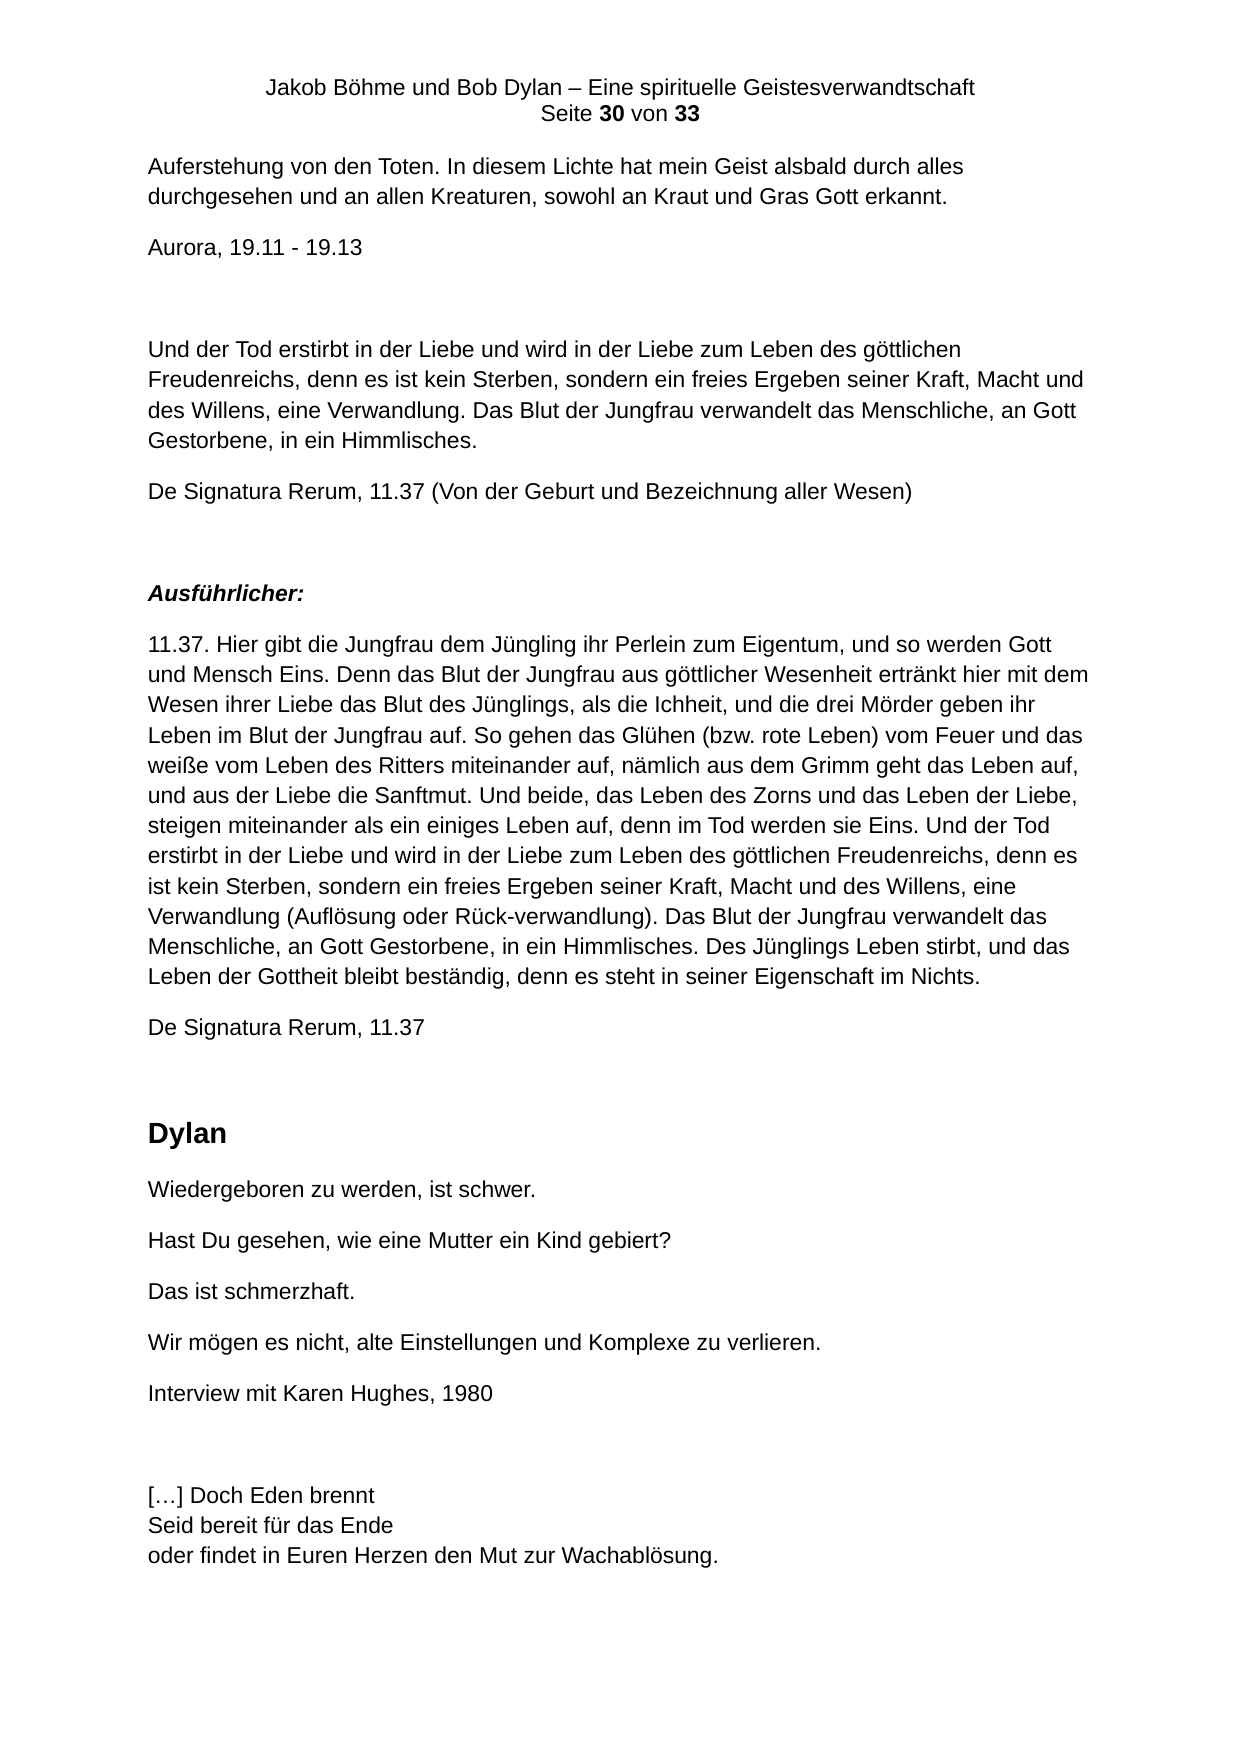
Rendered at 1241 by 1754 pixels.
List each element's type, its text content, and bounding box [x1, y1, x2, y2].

text Aurora, 19.11 - 19.13 [148, 234, 1093, 260]
text Hast Du gesehen, wie eine Mutter ein Kind gebiert? [148, 1227, 1093, 1253]
text Dylan [148, 1116, 1093, 1150]
text Und der Tod erstirbt in der Liebe und wird in der Liebe zum Leben des göttlichen Freudenreichs, denn es ist kein Sterben, sondern ein freies Ergeben seiner Kraft, Macht und des Willens, eine Verwandlung. Das Blut der Jungfrau verwandelt das Menschliche, an Gott Gestorbene, in ein Himmlisches. [148, 336, 1093, 453]
text 11.37. Hier gibt die Jungfrau dem Jüngling ihr Perlein zum Eigentum, und so werden Gott und Mensch Eins. Denn das Blut der Jungfrau aus göttlicher Wesenheit ertränkt hier mit dem Wesen ihrer Liebe das Blut des Jünglings, als die Ichheit, und die drei Mörder geben ihr Leben im Blut der Jungfrau auf. So gehen das Glühen (bzw. rote Leben) vom Feuer und das weiße vom Leben des Ritters miteinander auf, nämlich aus dem Grimm geht das Leben auf, und aus der Liebe die Sanftmut. Und beide, das Leben des Zorns und das Leben der Liebe, steigen miteinander als ein einiges Leben auf, denn im Tod werden sie Eins. Und der Tod erstirbt in der Liebe und wird in der Liebe zum Leben des göttlichen Freudenreichs, denn es ist kein Sterben, sondern ein freies Ergeben seiner Kraft, Macht und des Willens, eine Verwandlung (Auflösung oder Rück-verwandlung). Das Blut der Jungfrau verwandelt das Menschliche, an Gott Gestorbene, in ein Himmlisches. Des Jünglings Leben stirbt, und das Leben der Gottheit bleibt beständig, denn es steht in seiner Eigenschaft im Nichts. [148, 631, 1093, 989]
text De Signatura Rerum, 11.37 (Von der Geburt und Bezeichnung aller Wesen) [148, 478, 1093, 504]
text […] Doch Eden brennt Seid bereit für das Ende oder findet in Euren Herzen den Mut zur Wachablösung. [148, 1482, 1093, 1569]
text Ausführlicher: [148, 580, 1093, 606]
text De Signatura Rerum, 11.37 [148, 1014, 1093, 1041]
text Interview mit Karen Hughes, 1980 [148, 1380, 1093, 1406]
text Wir mögen es nicht, alte Einstellungen und Komplexe zu verlieren. [148, 1329, 1093, 1355]
text Wiedergeboren zu werden, ist schwer. [148, 1176, 1093, 1202]
text Das ist schmerzhaft. [148, 1278, 1093, 1304]
